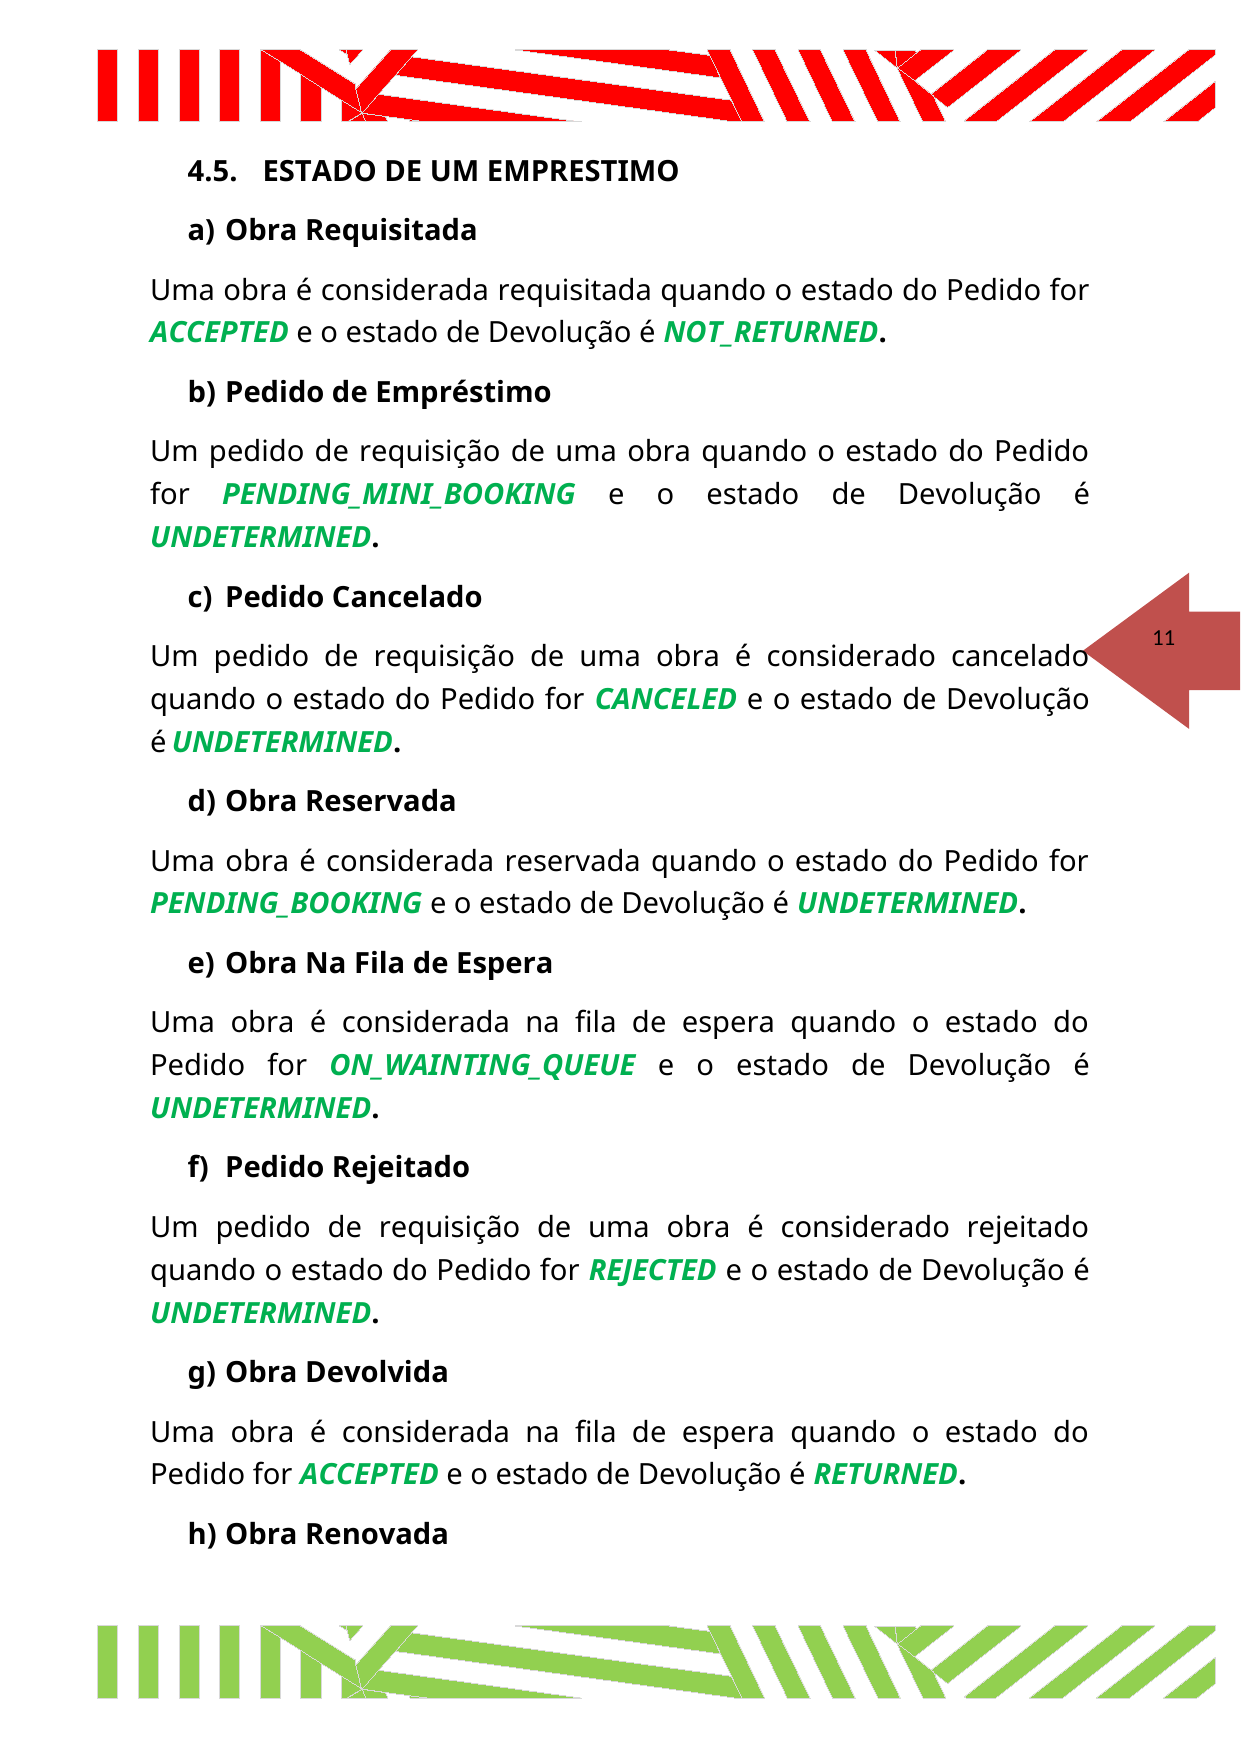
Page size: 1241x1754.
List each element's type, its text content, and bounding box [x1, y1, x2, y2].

text Uma obra é considerada requisitada quando o estado do Pedido for ACCEPTED e o estado de Devolução é NOT_RETURNED. [150, 269, 1090, 351]
subtitle ESTADO DE UM EMPRESTIMO [187, 150, 1090, 190]
list Pedido Cancelado [187, 576, 1090, 616]
list Obra Devolvida [187, 1351, 1090, 1391]
text Um pedido de requisição de uma obra é considerado rejeitado quando o estado do Pedido for REJECTED e o estado de Devolução é UNDETERMINED. [150, 1206, 1090, 1332]
list Pedido Rejeitado [187, 1147, 1090, 1186]
text Uma obra é considerada na fila de espera quando o estado do Pedido for ACCEPTED e o estado de Devolução é RETURNED. [150, 1411, 1090, 1493]
list Obra Na Fila de Espera [187, 942, 1090, 982]
list Obra Renovada [187, 1513, 1090, 1553]
list Obra Requisitada [187, 209, 1090, 249]
list Obra Reservada [187, 780, 1090, 820]
text Um pedido de requisição de uma obra é considerado cancelado quando o estado do Pedido for CANCELED e o estado de Devolução é UNDETERMINED. [150, 635, 1090, 761]
text Um pedido de requisição de uma obra quando o estado do Pedido for PENDING_MINI_BOOKING e o estado de Devolução é UNDETERMINED. [150, 431, 1090, 556]
text Uma obra é considerada reservada quando o estado do Pedido for PENDING_BOOKING e o estado de Devolução é UNDETERMINED. [150, 840, 1090, 922]
text Uma obra é considerada na fila de espera quando o estado do Pedido for ON_WAINTING_QUEUE e o estado de Devolução é UNDETERMINED. [150, 1002, 1090, 1127]
list Pedido de Empréstimo [187, 371, 1090, 411]
